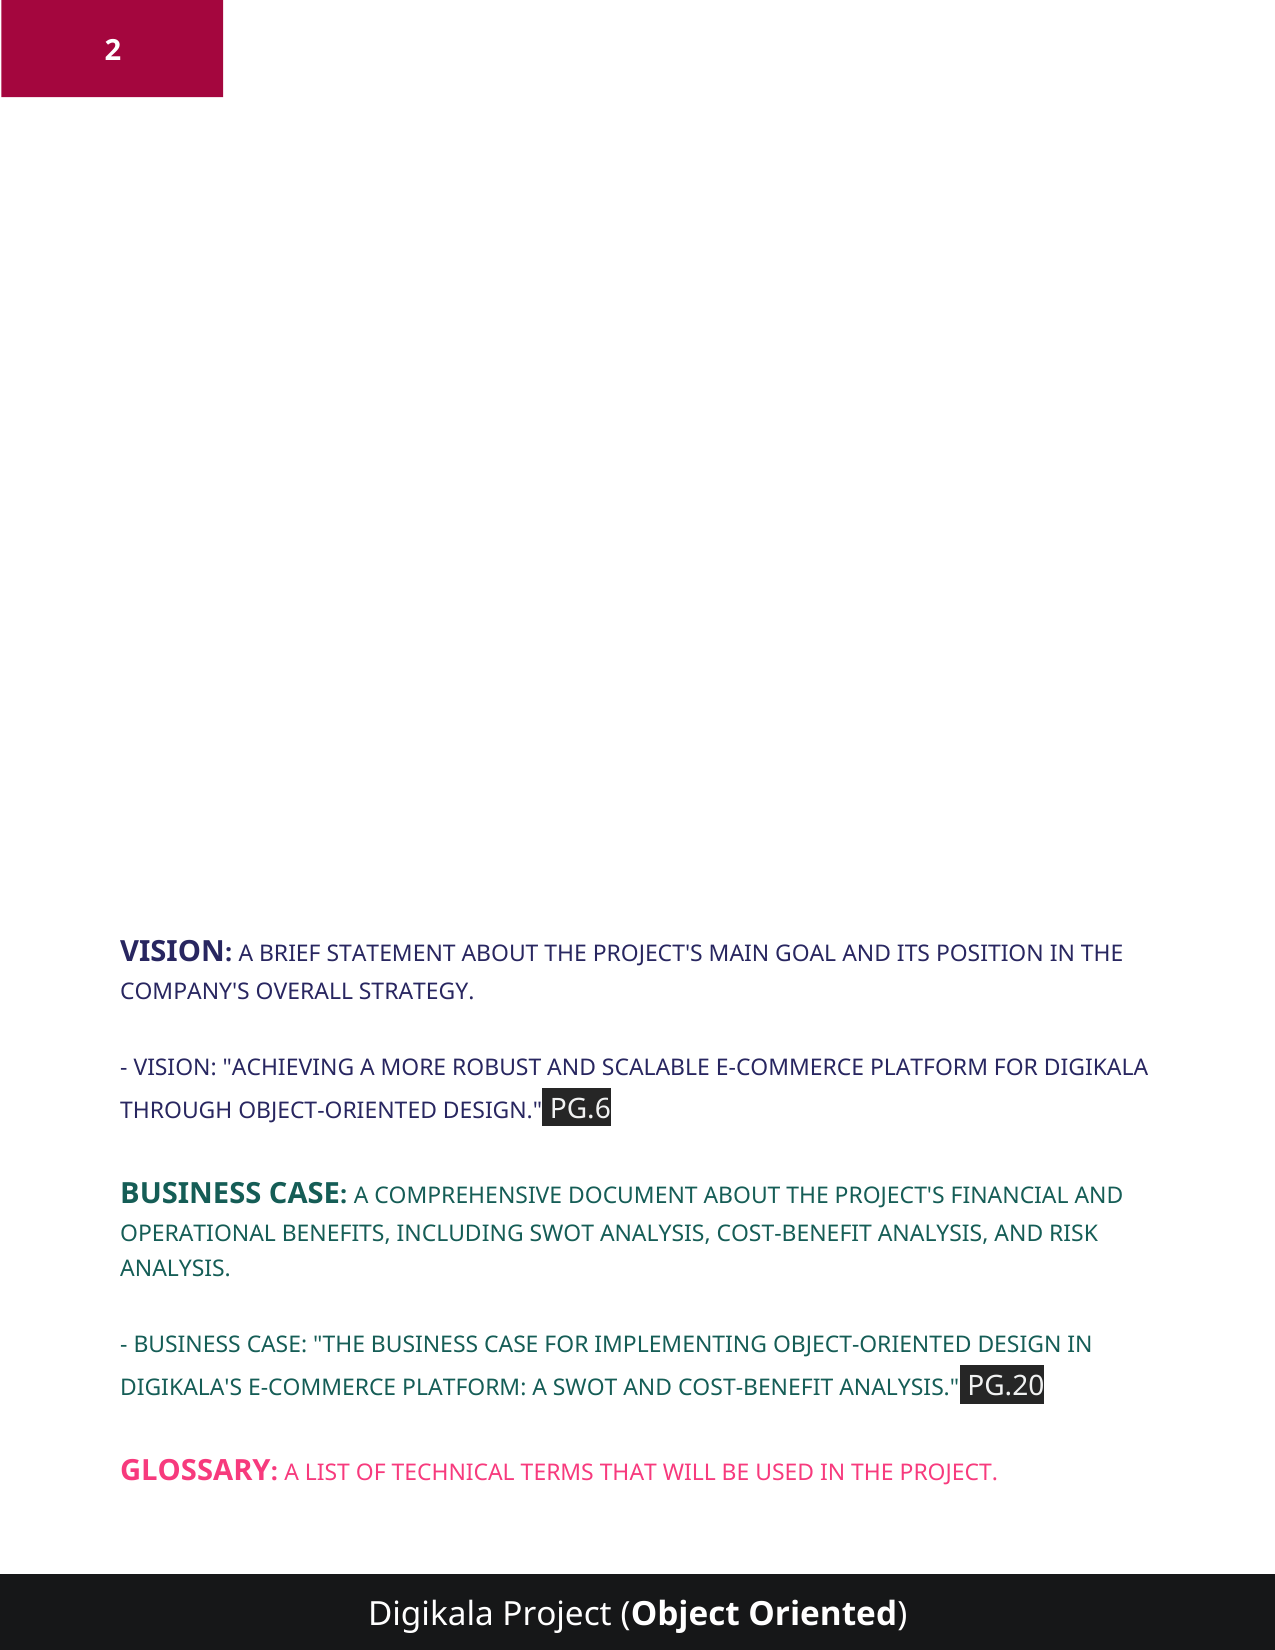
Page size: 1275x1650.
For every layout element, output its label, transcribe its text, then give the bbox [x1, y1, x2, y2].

text - Business Case: "The Business Case for Implementing Object-Oriented Design in Digikala's E-commerce Platform: A SWOT and Cost-Benefit Analysis." pg.20 [120, 1328, 1155, 1404]
text Vision: A brief statement about the project's main goal and its position in the company's overall strategy. [120, 931, 1155, 1006]
text - Vision: "Achieving a More Robust and Scalable E-commerce Platform for Digikala through Object-Oriented Design." pg.6 [120, 1051, 1155, 1126]
text Business Case: A comprehensive document about the project's financial and operational benefits, including SWOT analysis, cost-benefit analysis, and risk analysis. [120, 1172, 1155, 1284]
text Glossary: A list of technical terms that will be used in the project. [120, 1449, 1155, 1489]
